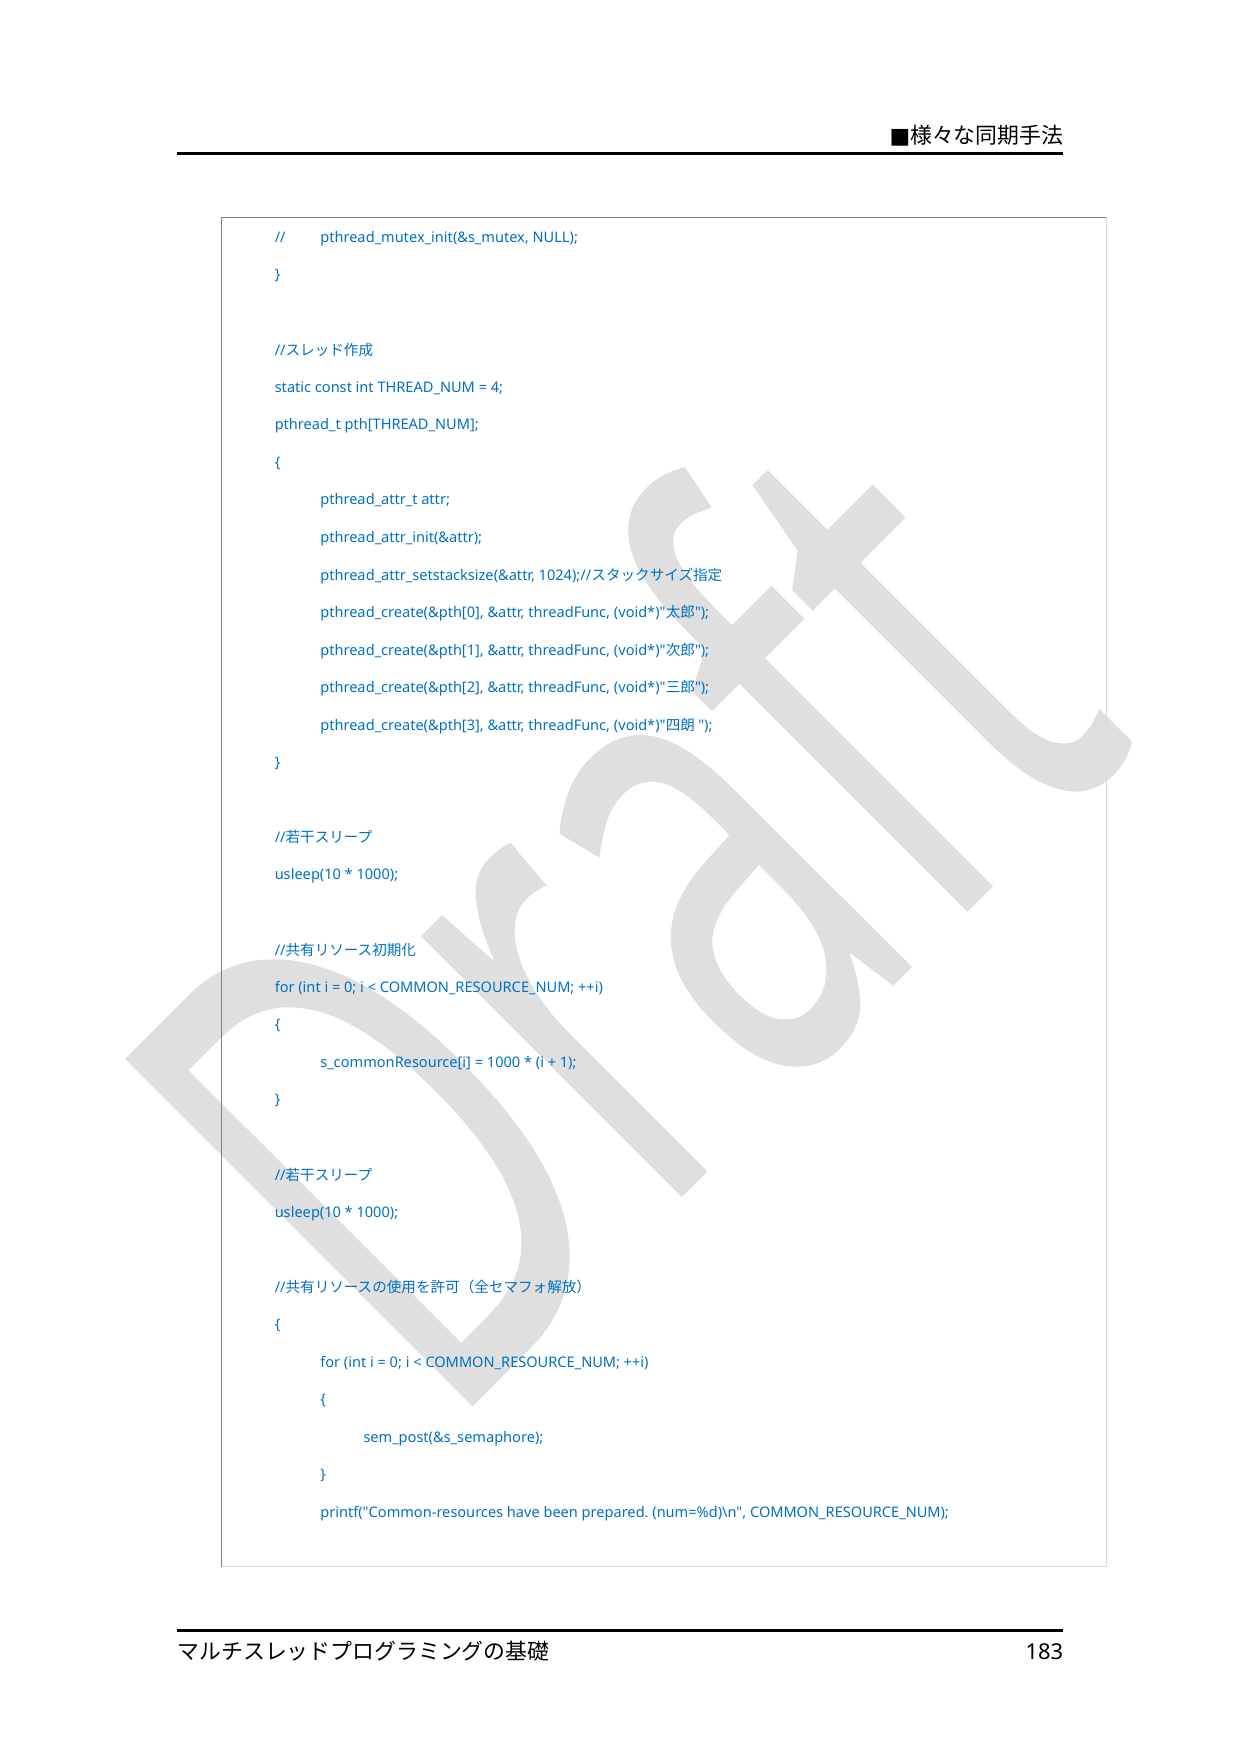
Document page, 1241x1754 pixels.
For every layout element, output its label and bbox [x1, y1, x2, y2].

table_header [222, 218, 1106, 1566]
